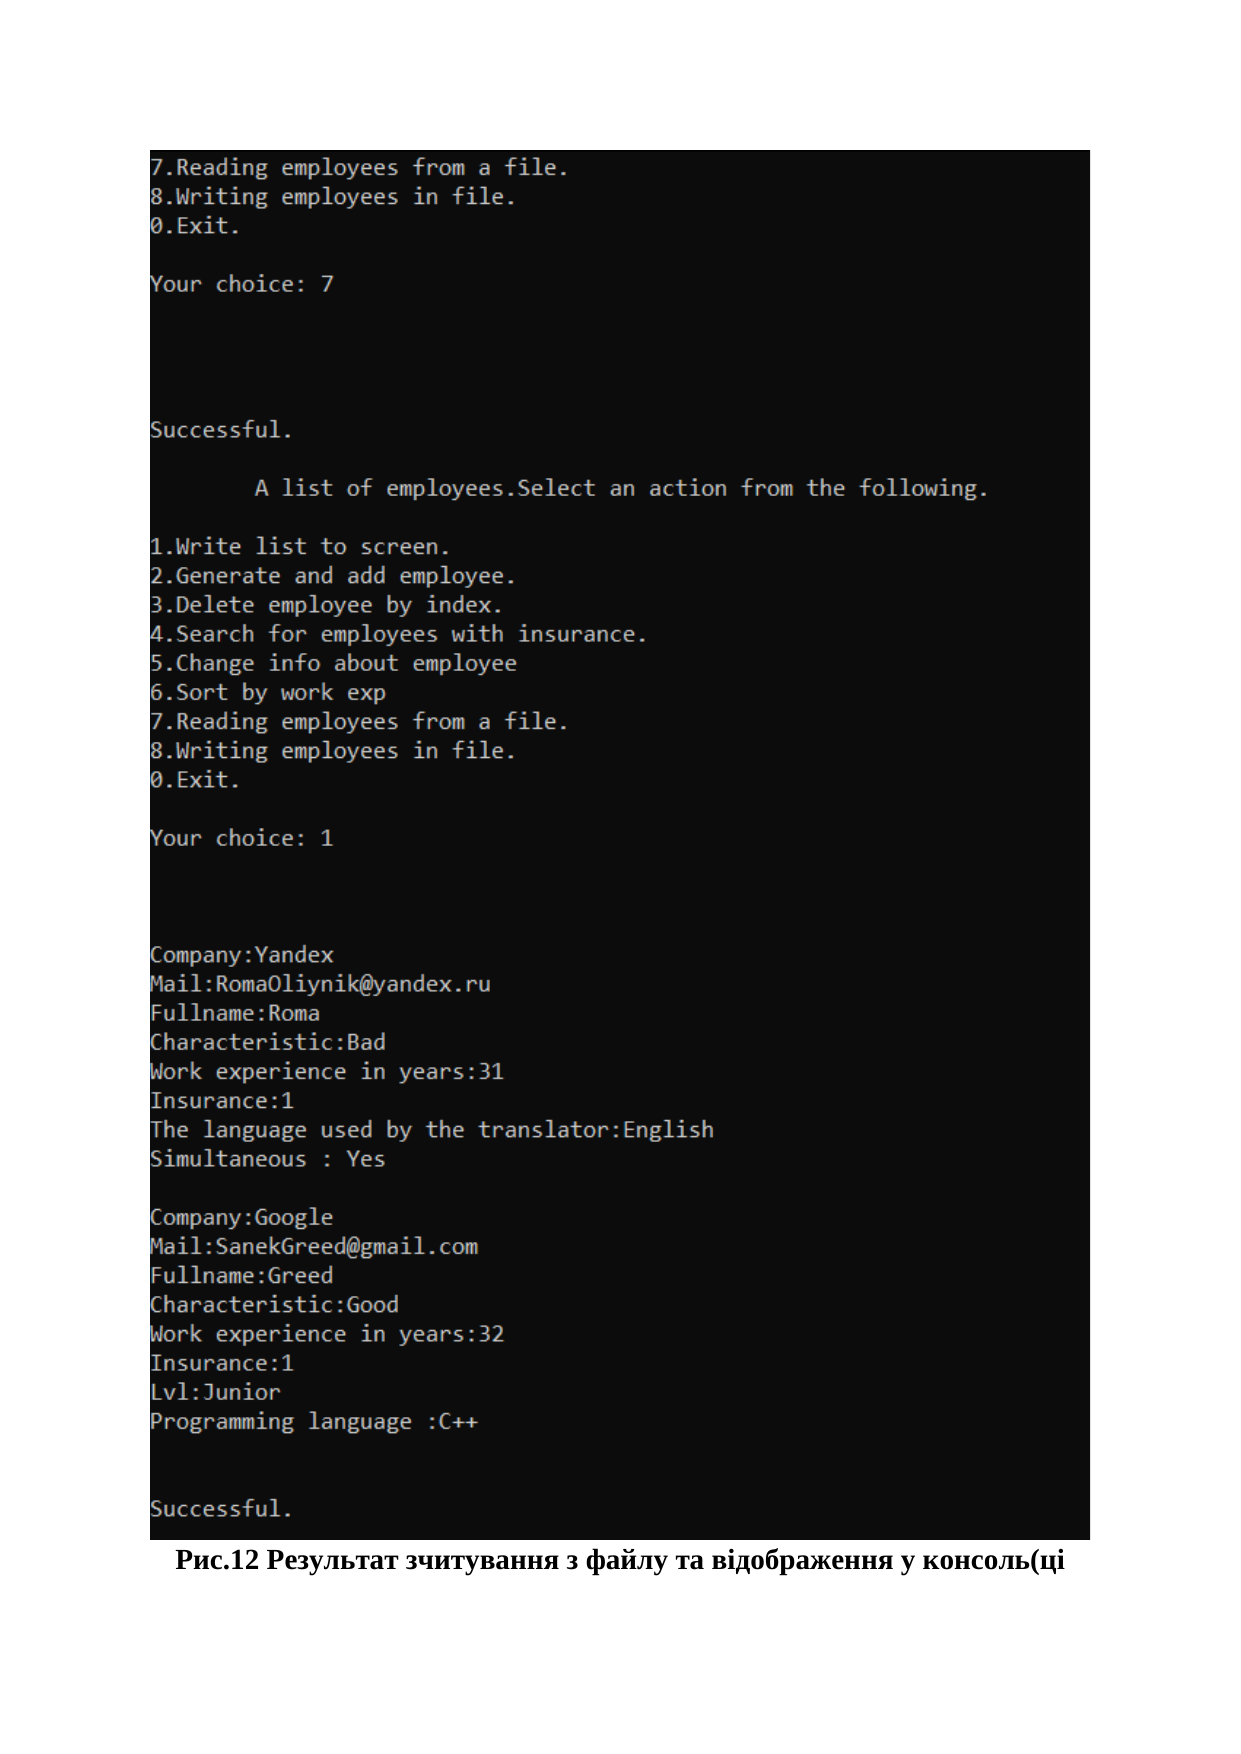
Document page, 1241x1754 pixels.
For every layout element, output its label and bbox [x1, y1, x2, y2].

text [150, 1540, 1090, 1576]
picture [150, 150, 1091, 1540]
